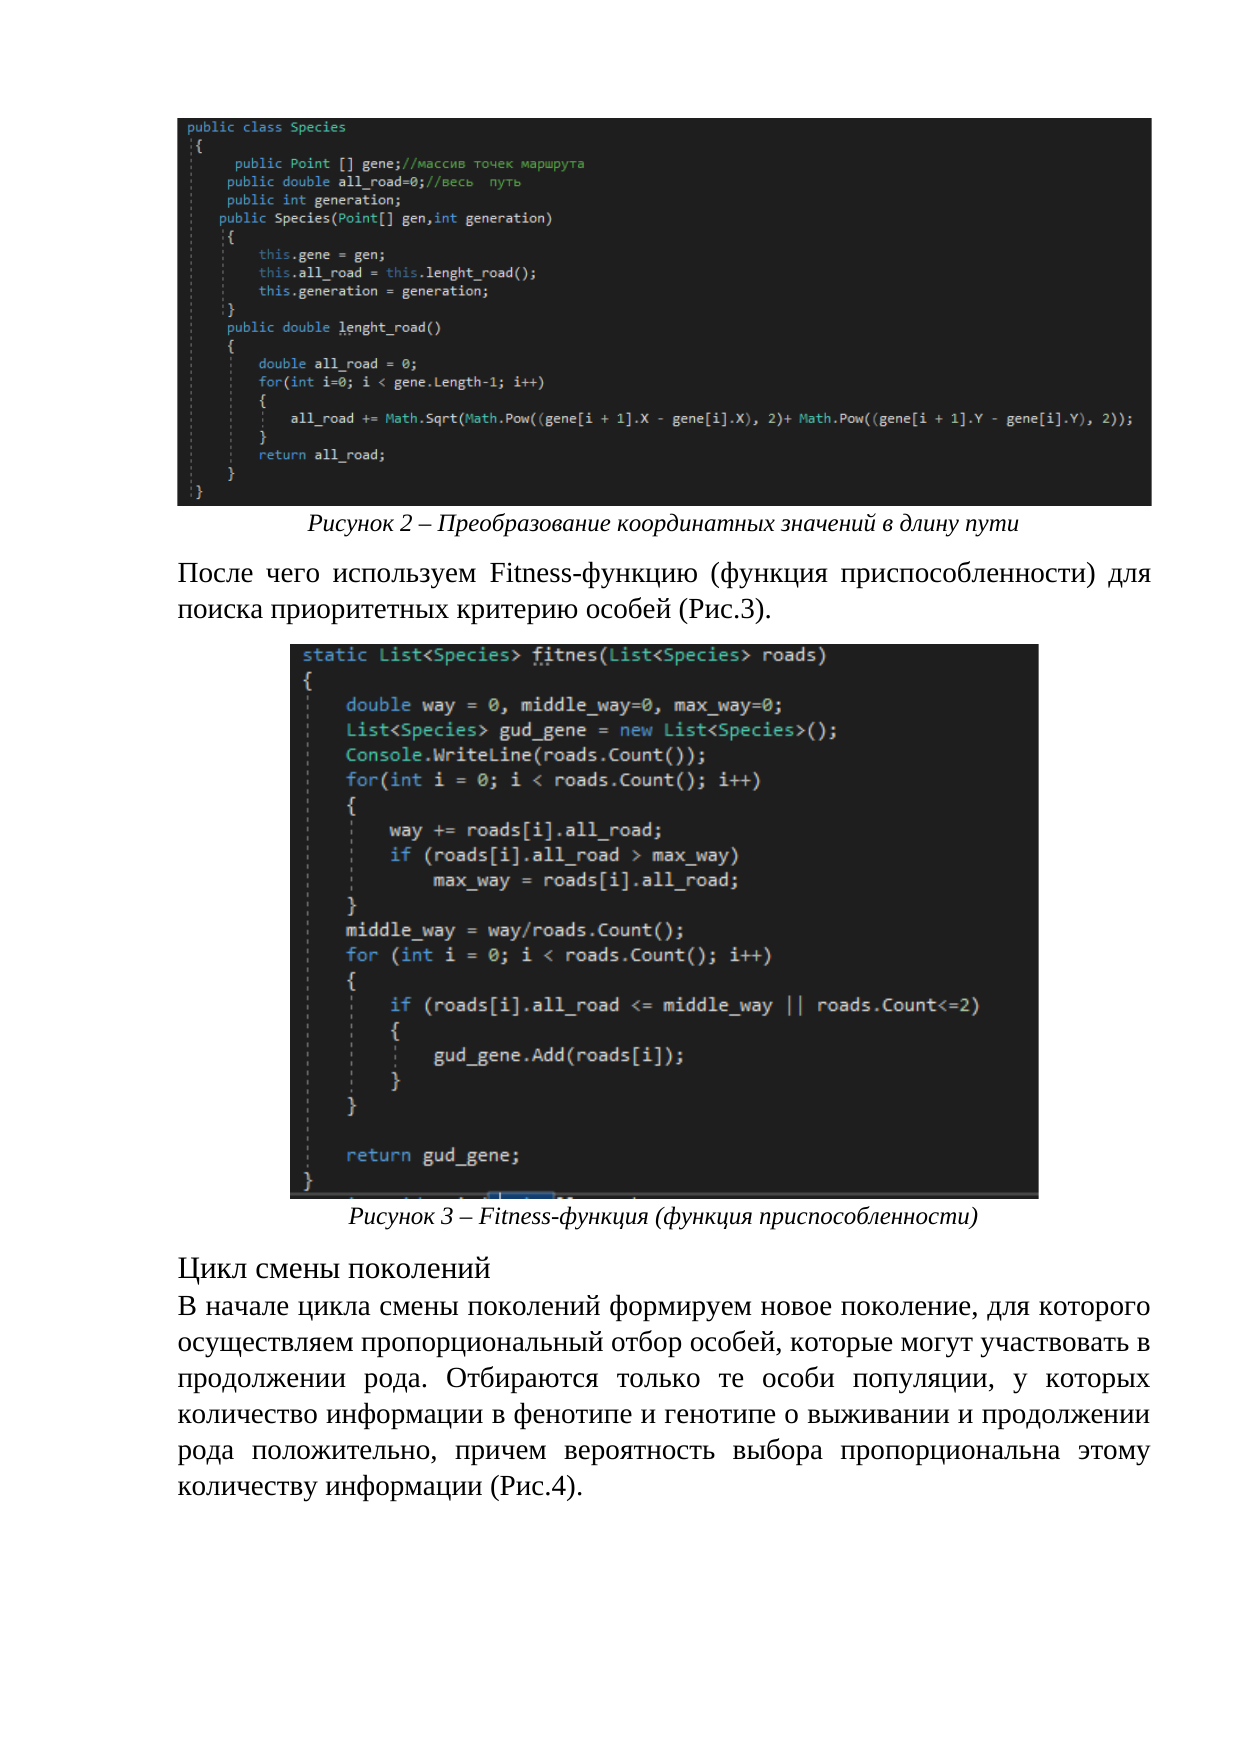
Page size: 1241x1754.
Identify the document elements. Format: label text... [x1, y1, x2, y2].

text Рисунок 2 – Преобразование координатных значений в длину пути [177, 508, 1152, 536]
subtitle Цикл смены поколений [177, 1249, 1152, 1285]
picture [177, 118, 1152, 506]
picture [290, 644, 1039, 1199]
text После чего используем Fitness-функцию (функция приспособленности) для поиска приоритетных критерию особей (Рис.3). [177, 555, 1152, 625]
text Рисунок 3 – Fitness-функция (функция приспособленности) [177, 1201, 1152, 1230]
text В начале цикла смены поколений формируем новое поколение, для которого осуществляем пропорциональный отбор особей, которые могут участвовать в продолжении рода. Отбираются только те особи популяции, у которых количество информации в фенотипе и генотипе о выживании и продолжении рода положительно, причем вероятность выбора пропорциональна этому количеству информации (Рис.4). [177, 1288, 1152, 1502]
